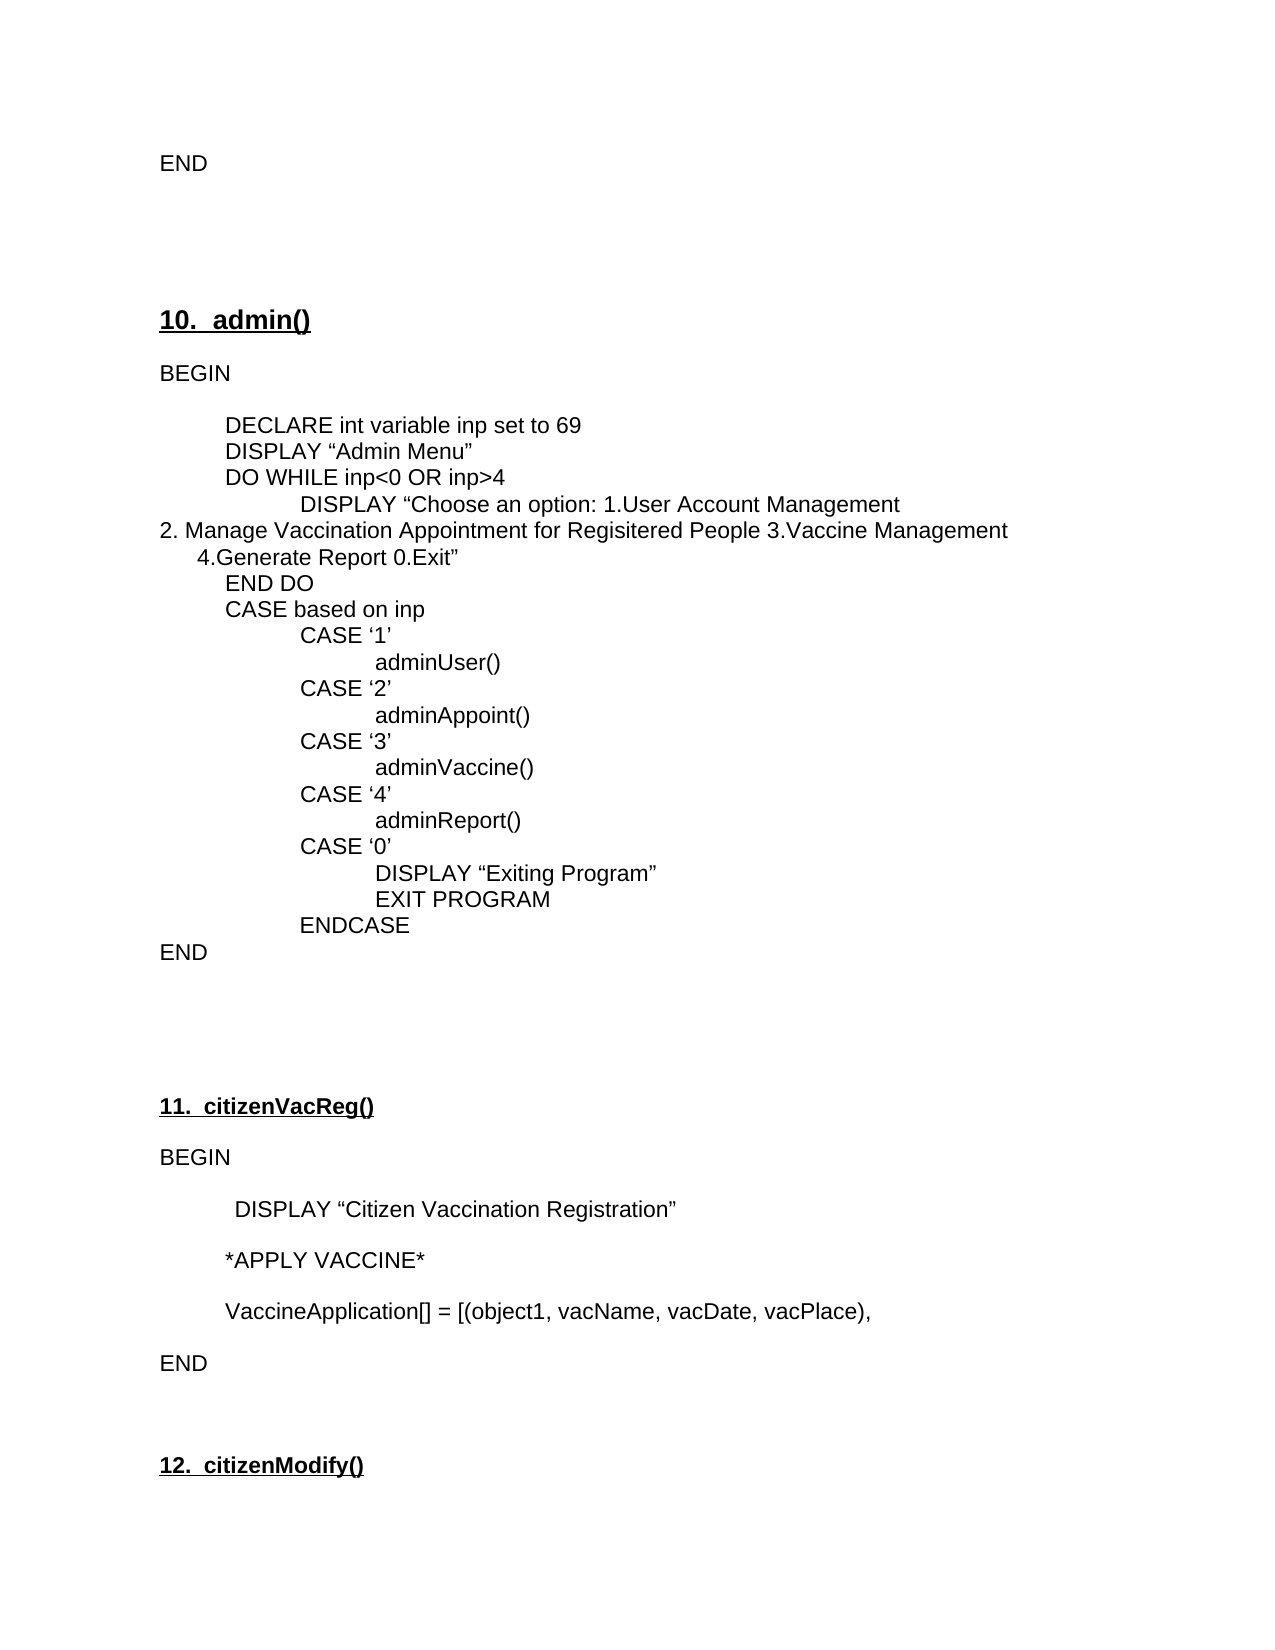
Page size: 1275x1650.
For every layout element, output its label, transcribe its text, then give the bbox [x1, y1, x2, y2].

text EXIT PROGRAM [159, 886, 1125, 912]
text *APPLY VACCINE* [159, 1247, 1125, 1273]
text 10. admin() [159, 304, 1125, 335]
text adminVaccine() [159, 754, 1125, 781]
text CASE ‘0’ [159, 833, 1125, 860]
text END [159, 150, 1125, 176]
text CASE ‘3’ [159, 728, 1125, 754]
text 2. Manage Vaccination Appointment for Regisitered People 3.Vaccine Management 4.Generate Report 0.Exit” [159, 517, 1125, 570]
text VaccineApplication[] = [(object1, vacName, vacDate, vacPlace), [159, 1298, 1125, 1324]
text adminReport() [159, 807, 1125, 833]
text DISPLAY “Admin Menu” [159, 438, 1125, 464]
text BEGIN [159, 1144, 1125, 1171]
text CASE ‘2’ [159, 675, 1125, 702]
text END [159, 1349, 1125, 1376]
text DISPLAY “Choose an option: 1.User Account Management [159, 491, 1125, 517]
text END DO [159, 570, 1125, 596]
text END [159, 939, 1125, 965]
text CASE ‘1’ [159, 622, 1125, 649]
text BEGIN [159, 360, 1125, 387]
text DISPLAY “Exiting Program” [159, 860, 1125, 886]
text DECLARE int variable inp set to 69 [159, 412, 1125, 438]
text adminUser() [159, 649, 1125, 675]
text CASE based on inp [159, 596, 1125, 622]
text 12. citizenModify() [159, 1452, 1125, 1479]
text 11. citizenVacReg() [159, 1093, 1125, 1119]
text adminAppoint() [159, 702, 1125, 728]
text ENDCASE [159, 912, 1125, 939]
text DO WHILE inp<0 OR inp>4 [159, 464, 1125, 491]
text CASE ‘4’ [159, 781, 1125, 807]
text DISPLAY “Citizen Vaccination Registration” [234, 1196, 1125, 1222]
